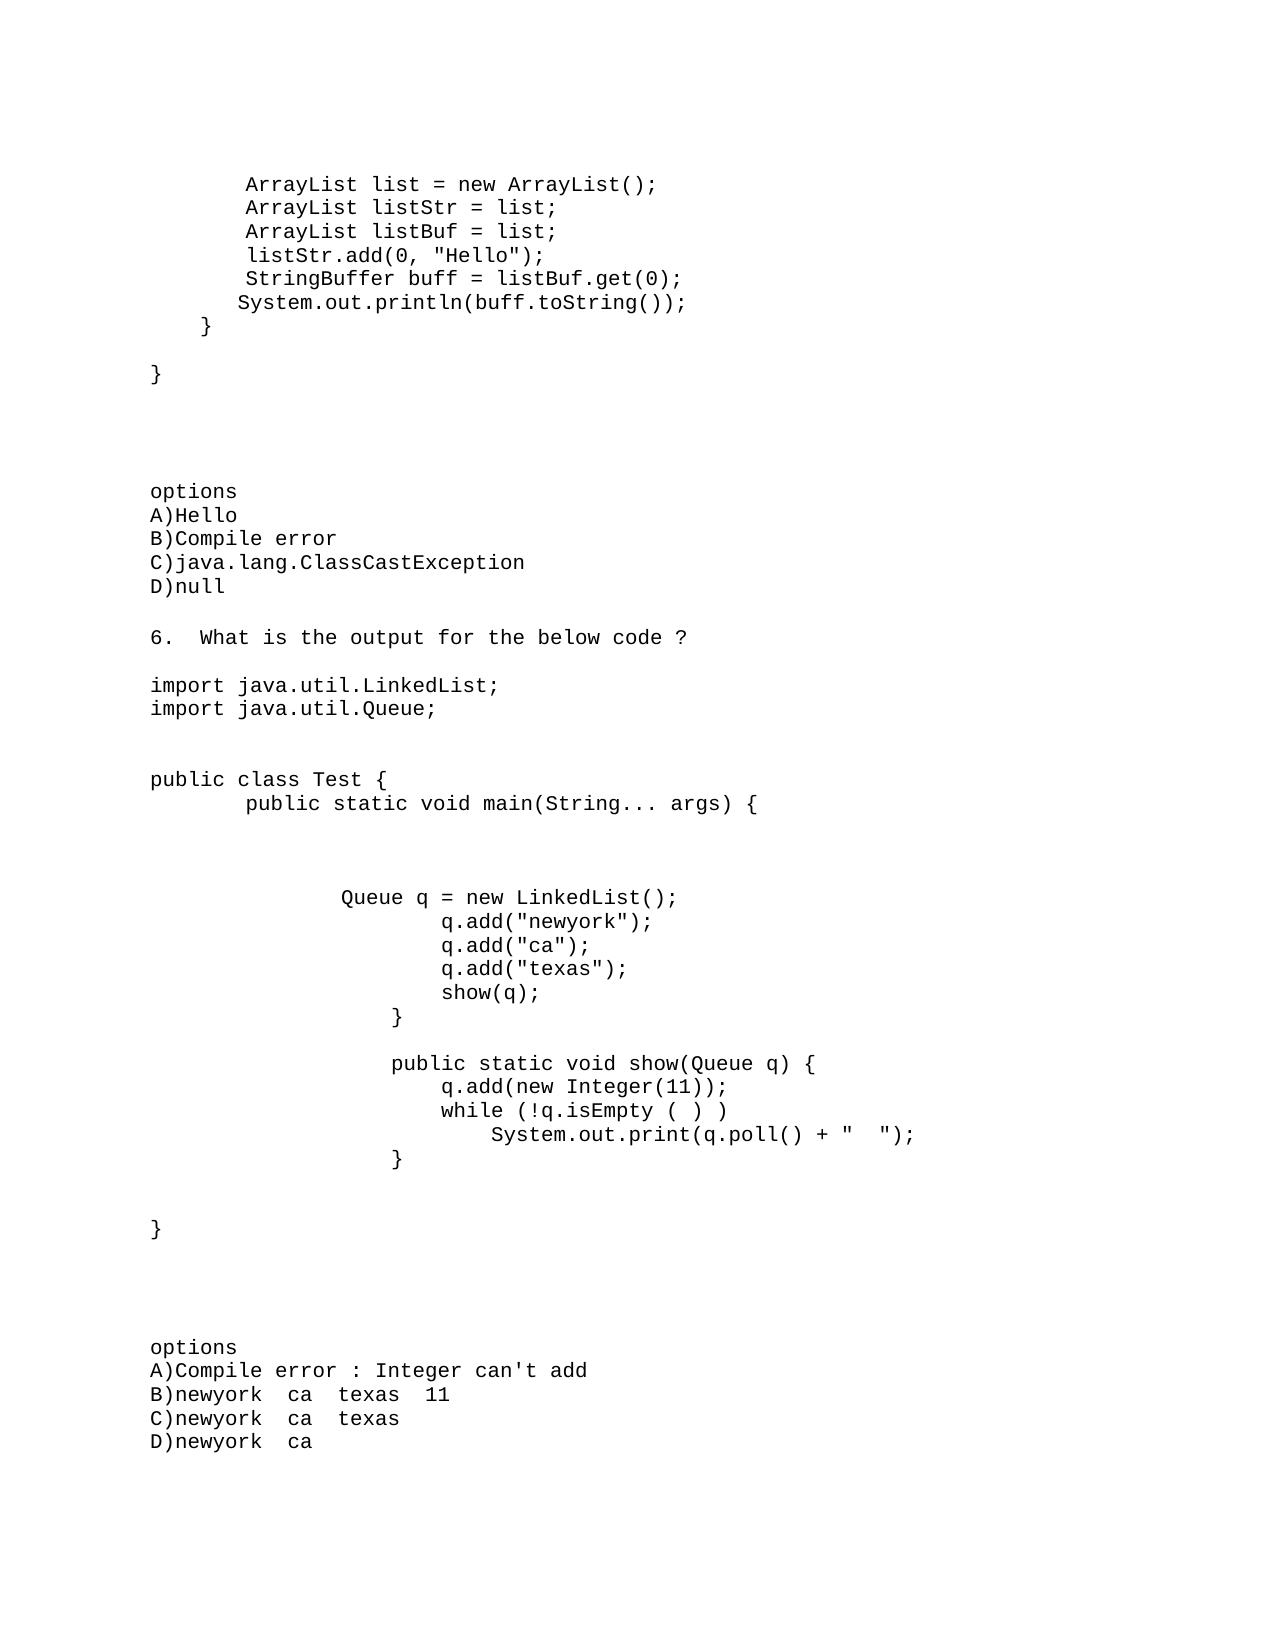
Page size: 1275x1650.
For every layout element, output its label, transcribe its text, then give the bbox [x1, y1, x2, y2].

text A)Compile error : Integer can't add [150, 1360, 1125, 1384]
text ArrayList list = new ArrayList(); [150, 174, 1125, 197]
text D)null [150, 576, 1125, 599]
text public static void main(String... args) { [150, 793, 1125, 816]
text } [150, 1006, 1125, 1029]
text System.out.print(q.poll() + " "); [150, 1124, 1125, 1147]
text C)newyork ca texas [150, 1408, 1125, 1431]
text ArrayList listBuf = list; [150, 221, 1125, 244]
text } [150, 1147, 1125, 1171]
text StringBuffer buff = listBuf.get(0); [150, 268, 1125, 292]
text A)Hello [150, 505, 1125, 528]
text while (!q.isEmpty ( ) ) [150, 1100, 1125, 1124]
text Queue q = new LinkedList(); [150, 887, 1125, 911]
text } [150, 316, 1125, 339]
text q.add("texas"); [150, 958, 1125, 982]
text import java.util.LinkedList; [150, 674, 1125, 698]
text 6. What is the output for the below code ? [150, 627, 1125, 651]
text listStr.add(0, "Hello"); [150, 244, 1125, 268]
text public static void show(Queue q) { [150, 1053, 1125, 1077]
text ArrayList listStr = list; [150, 197, 1125, 221]
text options [150, 481, 1125, 505]
text options [150, 1337, 1125, 1360]
text q.add(new Integer(11)); [150, 1077, 1125, 1100]
text System.out.println(buff.toString()); [150, 292, 1125, 316]
text } [150, 1218, 1125, 1242]
text B)newyork ca texas 11 [150, 1384, 1125, 1408]
text C)java.lang.ClassCastException [150, 552, 1125, 576]
text public class Test { [150, 769, 1125, 793]
text } [150, 363, 1125, 386]
text B)Compile error [150, 528, 1125, 552]
text D)newyork ca [150, 1431, 1125, 1455]
text import java.util.Queue; [150, 698, 1125, 722]
text q.add("newyork"); [150, 911, 1125, 935]
text q.add("ca"); [150, 935, 1125, 958]
text show(q); [150, 982, 1125, 1006]
